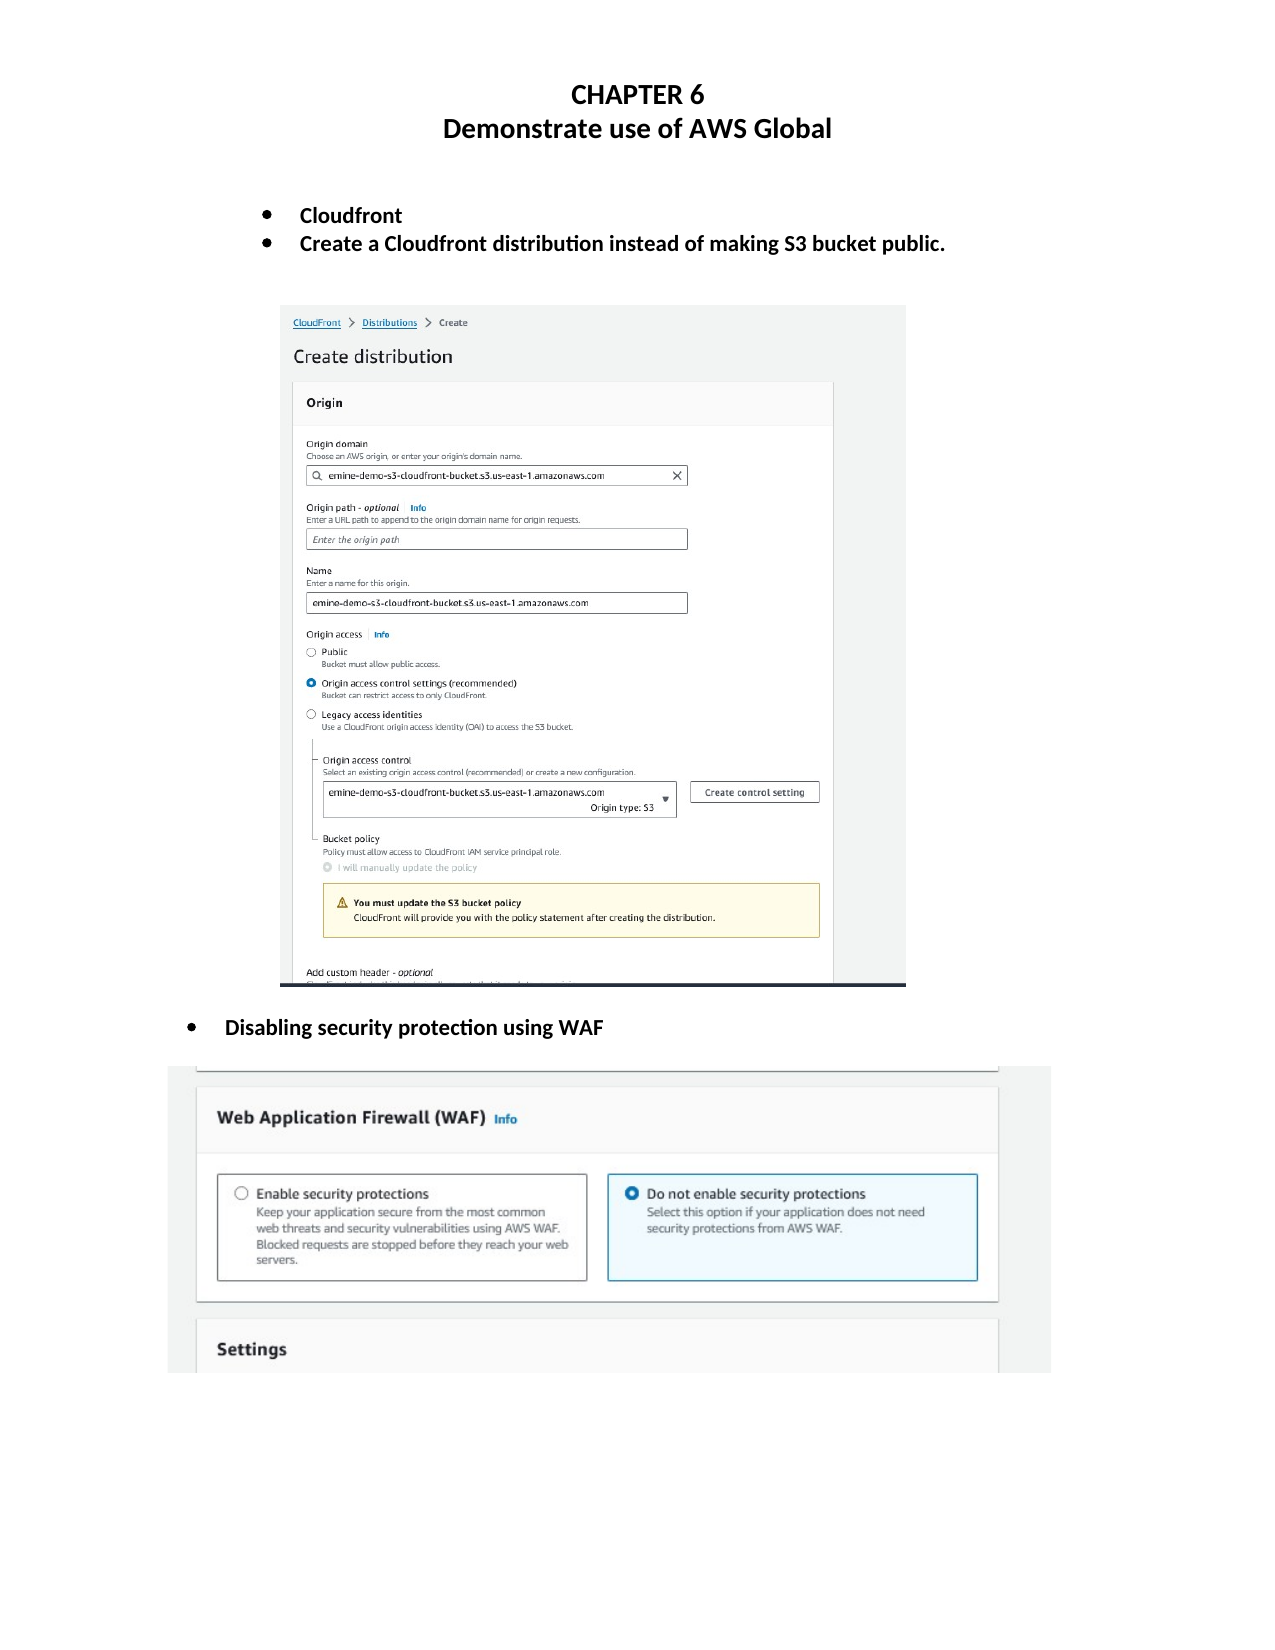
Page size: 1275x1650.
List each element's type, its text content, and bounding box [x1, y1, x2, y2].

list Create a Cloudfront distribution instead of making S3 bucket public. [262, 229, 1194, 257]
picture [280, 305, 906, 987]
list Cloudfront [262, 201, 1194, 229]
picture [167, 1066, 1052, 1373]
